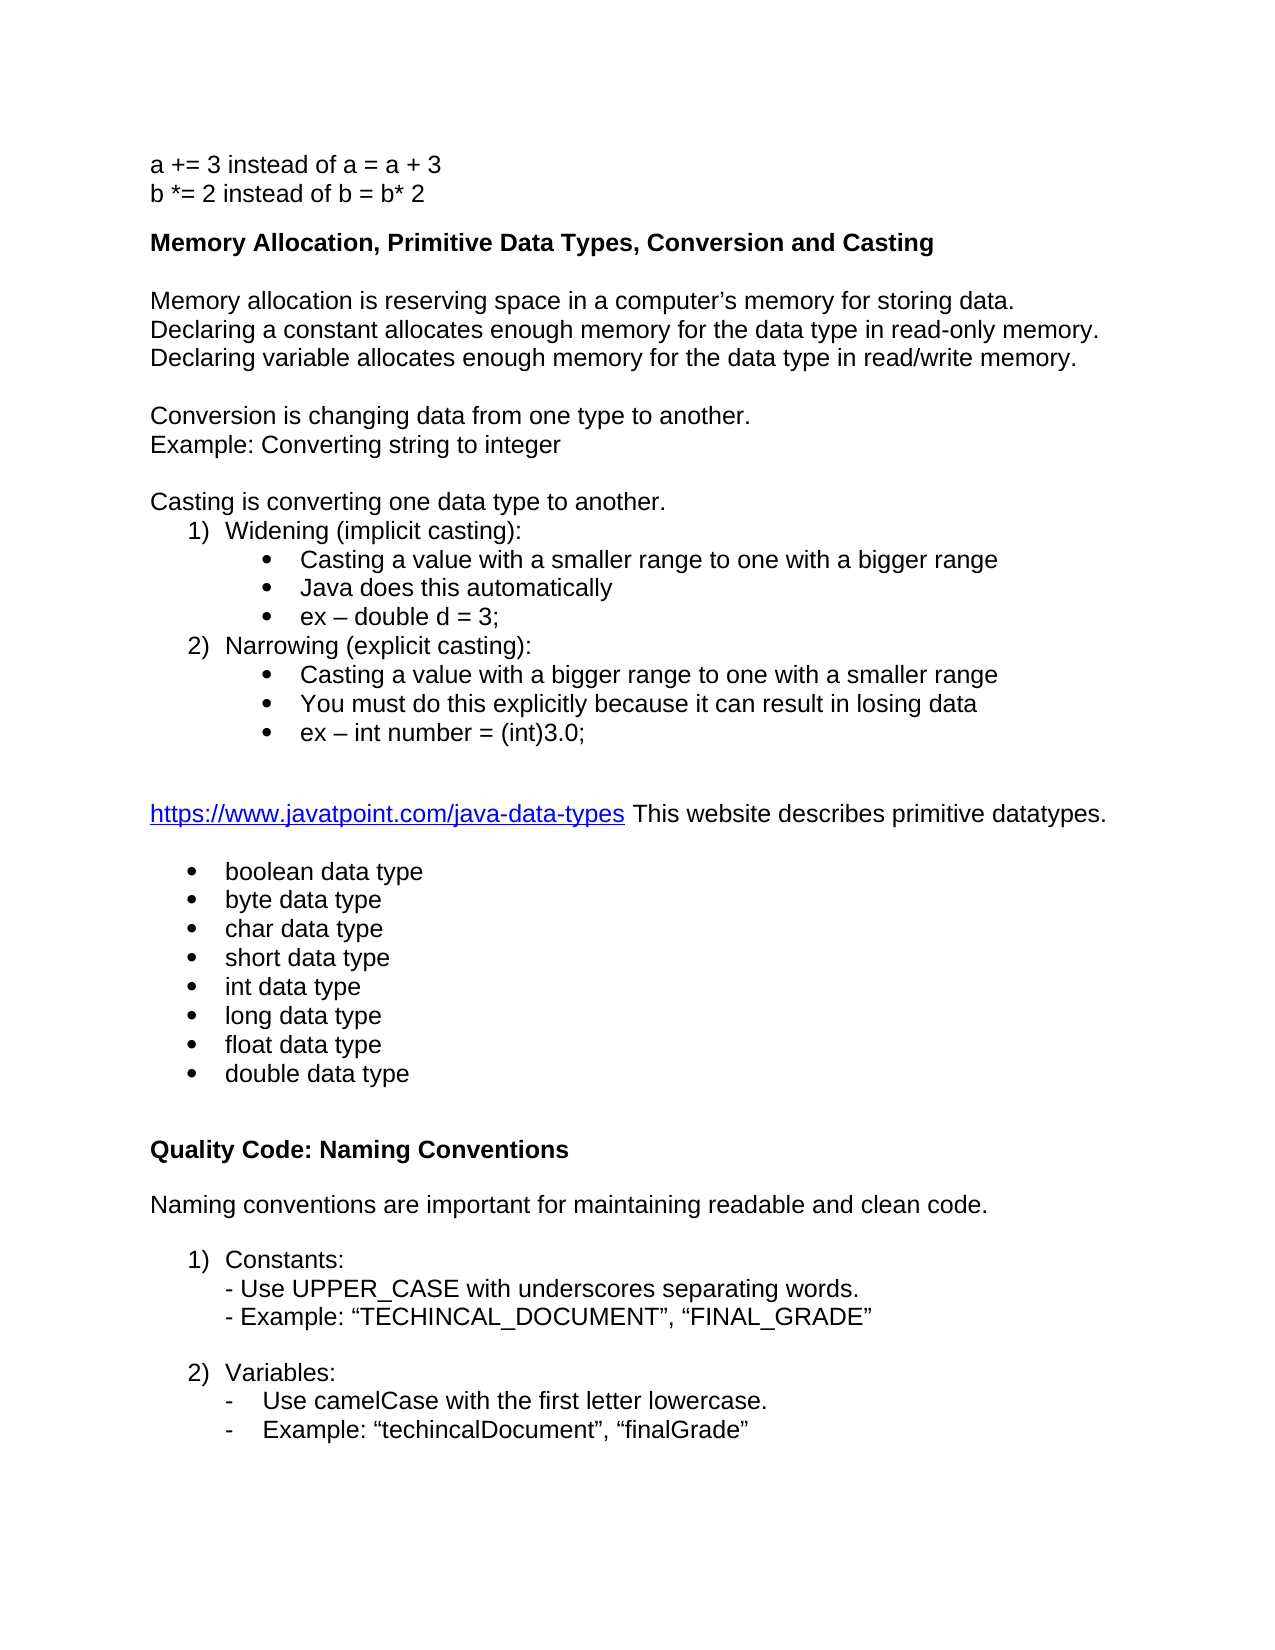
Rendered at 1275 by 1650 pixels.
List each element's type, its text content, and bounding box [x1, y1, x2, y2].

text Conversion is changing data from one type to another. Example: Converting string to integer [150, 401, 1125, 458]
list Widening (implicit casting): [187, 516, 1125, 544]
list Use camelCase with the first letter lowercase. [225, 1386, 1125, 1415]
list Example: “techincalDocument”, “finalGrade” [225, 1415, 1125, 1444]
list byte data type [187, 886, 1125, 914]
list float data type [187, 1030, 1125, 1059]
list long data type [187, 1001, 1125, 1030]
text Declaring variable allocates enough memory for the data type in read/write memory. [150, 343, 1125, 372]
list double data type [187, 1059, 1125, 1114]
list int data type [187, 972, 1125, 1001]
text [150, 150, 1125, 207]
list Constants: - Use UPPER_CASE with underscores separating words. - Example: “TECHINCAL_DOCUMENT”, “FINAL_GRADE” [187, 1245, 1125, 1357]
subtitle Memory Allocation, Primitive Data Types, Conversion and Casting [150, 228, 1125, 257]
list You must do this explicitly because it can result in losing data [262, 689, 1125, 718]
list Narrowing (explicit casting): [187, 631, 1125, 660]
list short data type [187, 943, 1125, 972]
list Variables: [187, 1357, 1125, 1386]
text https://www.javatpoint.com/java-data-types This website describes primitive datatypes. [150, 799, 1125, 828]
text Naming conventions are important for maintaining readable and clean code. [150, 1190, 1125, 1245]
text Memory allocation is reserving space in a computer’s memory for storing data. Declaring a constant allocates enough memory for the data type in read-only memory. [150, 257, 1125, 343]
text Casting is converting one data type to another. [150, 487, 1125, 516]
subtitle Quality Code: Naming Conventions [150, 1135, 1125, 1163]
list char data type [187, 914, 1125, 943]
list Java does this automatically [262, 573, 1125, 602]
list ex – double d = 3; [262, 602, 1125, 631]
list Casting a value with a bigger range to one with a smaller range [262, 660, 1125, 689]
list boolean data type [187, 857, 1125, 886]
list ex – int number = (int)3.0; [262, 718, 1125, 746]
list Casting a value with a smaller range to one with a bigger range [262, 544, 1125, 573]
